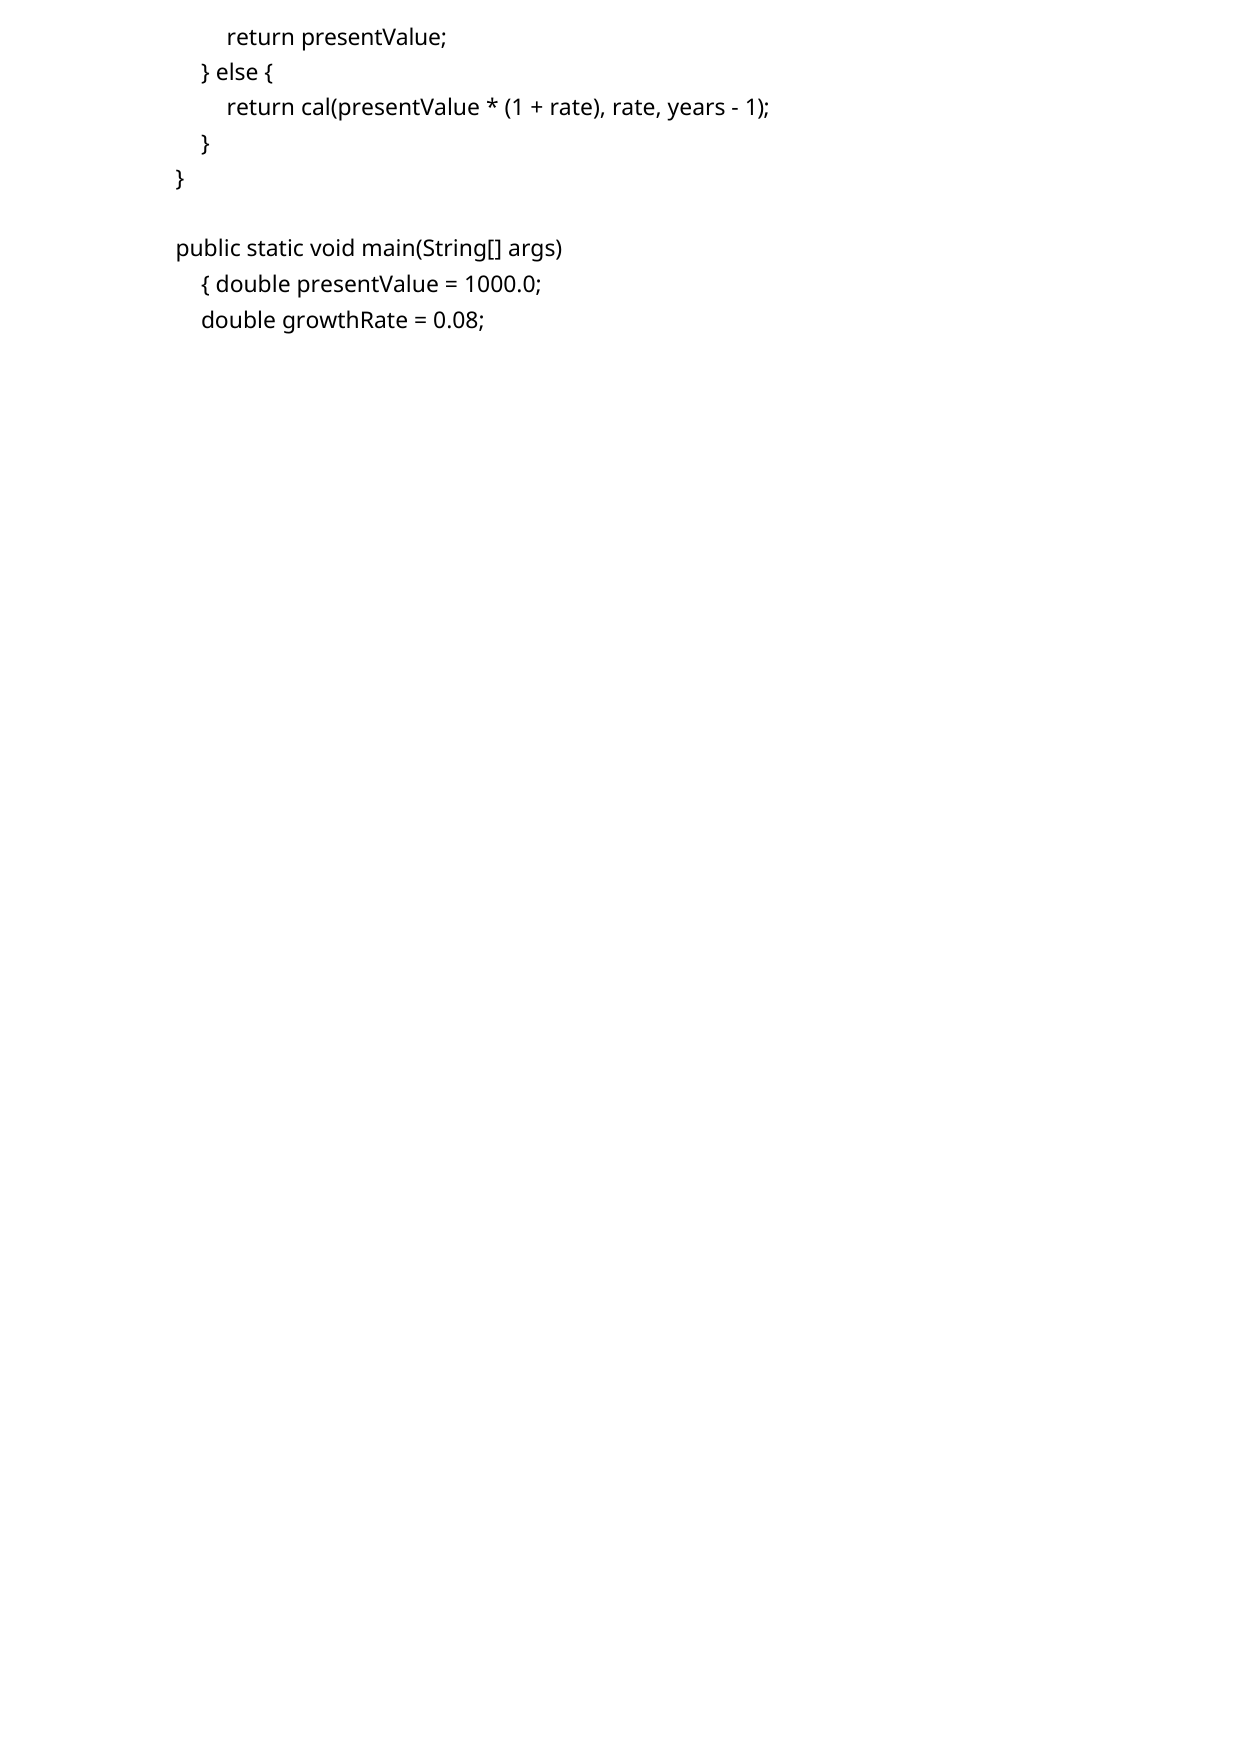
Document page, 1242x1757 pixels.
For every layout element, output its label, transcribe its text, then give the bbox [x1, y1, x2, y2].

text public static void main(String[] args) { double presentValue = 1000.0; double growthRate = 0.08; [175, 232, 575, 335]
text } [175, 162, 1094, 193]
text return presentValue; [226, 21, 1094, 52]
text } else { [201, 56, 1094, 87]
text } [201, 126, 1094, 158]
text return cal(presentValue * (1 + rate), rate, years - 1); [226, 91, 1094, 122]
